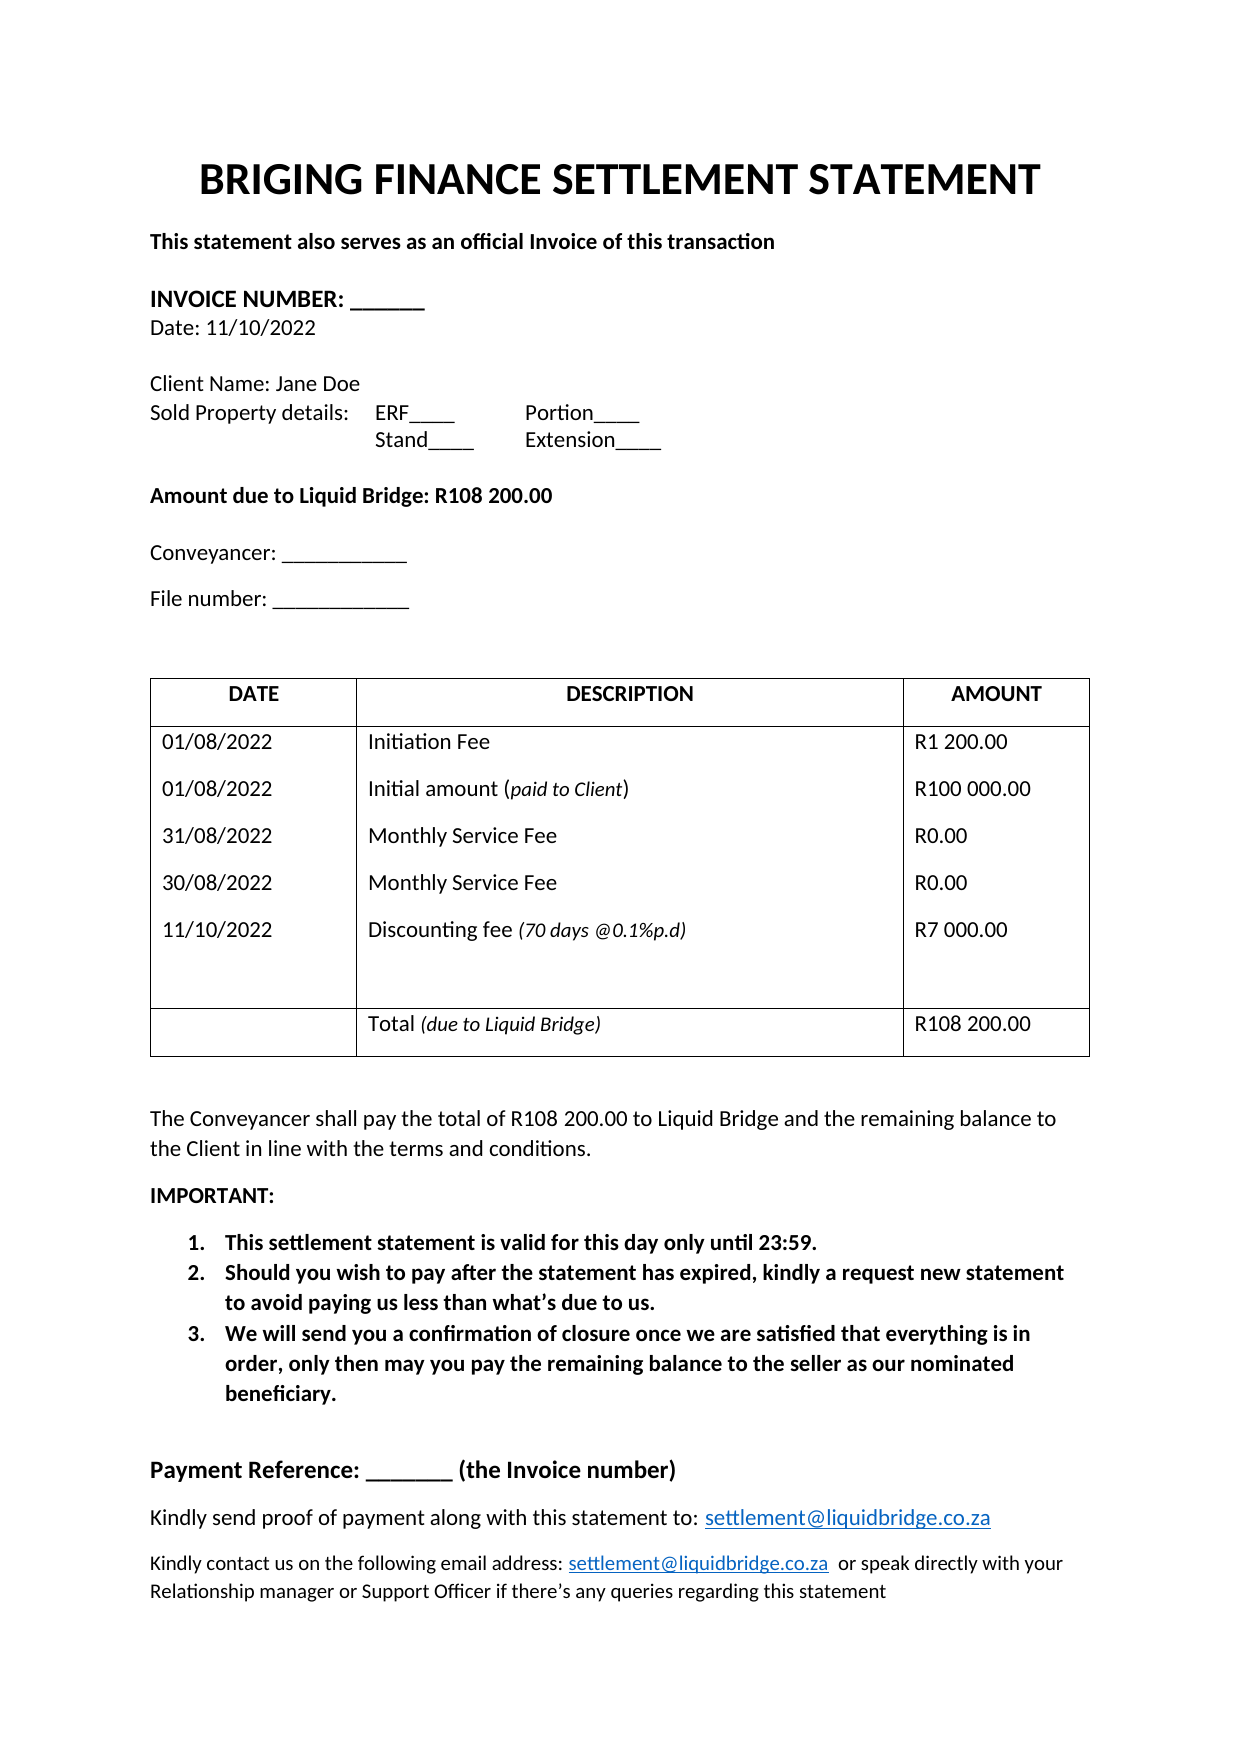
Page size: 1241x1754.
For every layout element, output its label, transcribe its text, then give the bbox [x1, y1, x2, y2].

table_header DATE [151, 679, 356, 726]
text Kindly send proof of payment along with this statement to: settlement@liquidbridge.co.za [150, 1503, 1090, 1532]
text Payment Reference: _______ (the Invoice number) [150, 1454, 1090, 1484]
table_cell Initiation Fee Initial amount (paid to Client) Monthly Service Fee Monthly Service Fee Discounting fee (70 days @0.1%p.d) [357, 727, 903, 1008]
table_cell R1 200.00 R100 000.00 R0.00 R0.00 R7 000.00 [904, 727, 1089, 1008]
list This settlement statement is valid for this day only until 23:59. [187, 1228, 1090, 1256]
text Stand____ Extension____ [150, 426, 1090, 454]
text Conveyancer: ___________ [150, 538, 1090, 566]
text BRIGING FINANCE SETTLEMENT STATEMENT [150, 150, 1090, 206]
table_cell Total (due to Liquid Bridge) [357, 1009, 903, 1056]
table_cell R108 200.00 [904, 1009, 1089, 1056]
text Date: 11/10/2022 [150, 313, 1090, 342]
table_cell 01/08/2022 01/08/2022 31/08/2022 30/08/2022 11/10/2022 [151, 727, 356, 1008]
list Should you wish to pay after the statement has expired, kindly a request new statement to avoid paying us less than what’s due to us. [187, 1258, 1090, 1316]
table_header DESCRIPTION [357, 679, 903, 726]
text This statement also serves as an official Invoice of this transaction [150, 227, 1090, 255]
text Sold Property details: ERF____ Portion____ [150, 398, 1090, 426]
text Amount due to Liquid Bridge: R108 200.00 [150, 482, 1090, 510]
table_cell [151, 1009, 356, 1056]
text File number: ____________ [150, 584, 1090, 613]
list We will send you a confirmation of closure once we are satisfied that everything is in order, only then may you pay the remaining balance to the seller as our nominated beneficiary. [187, 1319, 1090, 1407]
text Client Name: Jane Doe [150, 369, 1090, 398]
text Kindly contact us on the following email address: settlement@liquidbridge.co.za or speak directly with your Relationship manager or Support Officer if there’s any queries regarding this statement [150, 1550, 1090, 1603]
text INVOICE NUMBER: ______ [150, 283, 1090, 313]
text The Conveyancer shall pay the total of R108 200.00 to Liquid Bridge and the remaining balance to the Client in line with the terms and conditions. [150, 1104, 1090, 1162]
table_header AMOUNT [904, 679, 1089, 726]
text IMPORTANT: [150, 1181, 1090, 1209]
